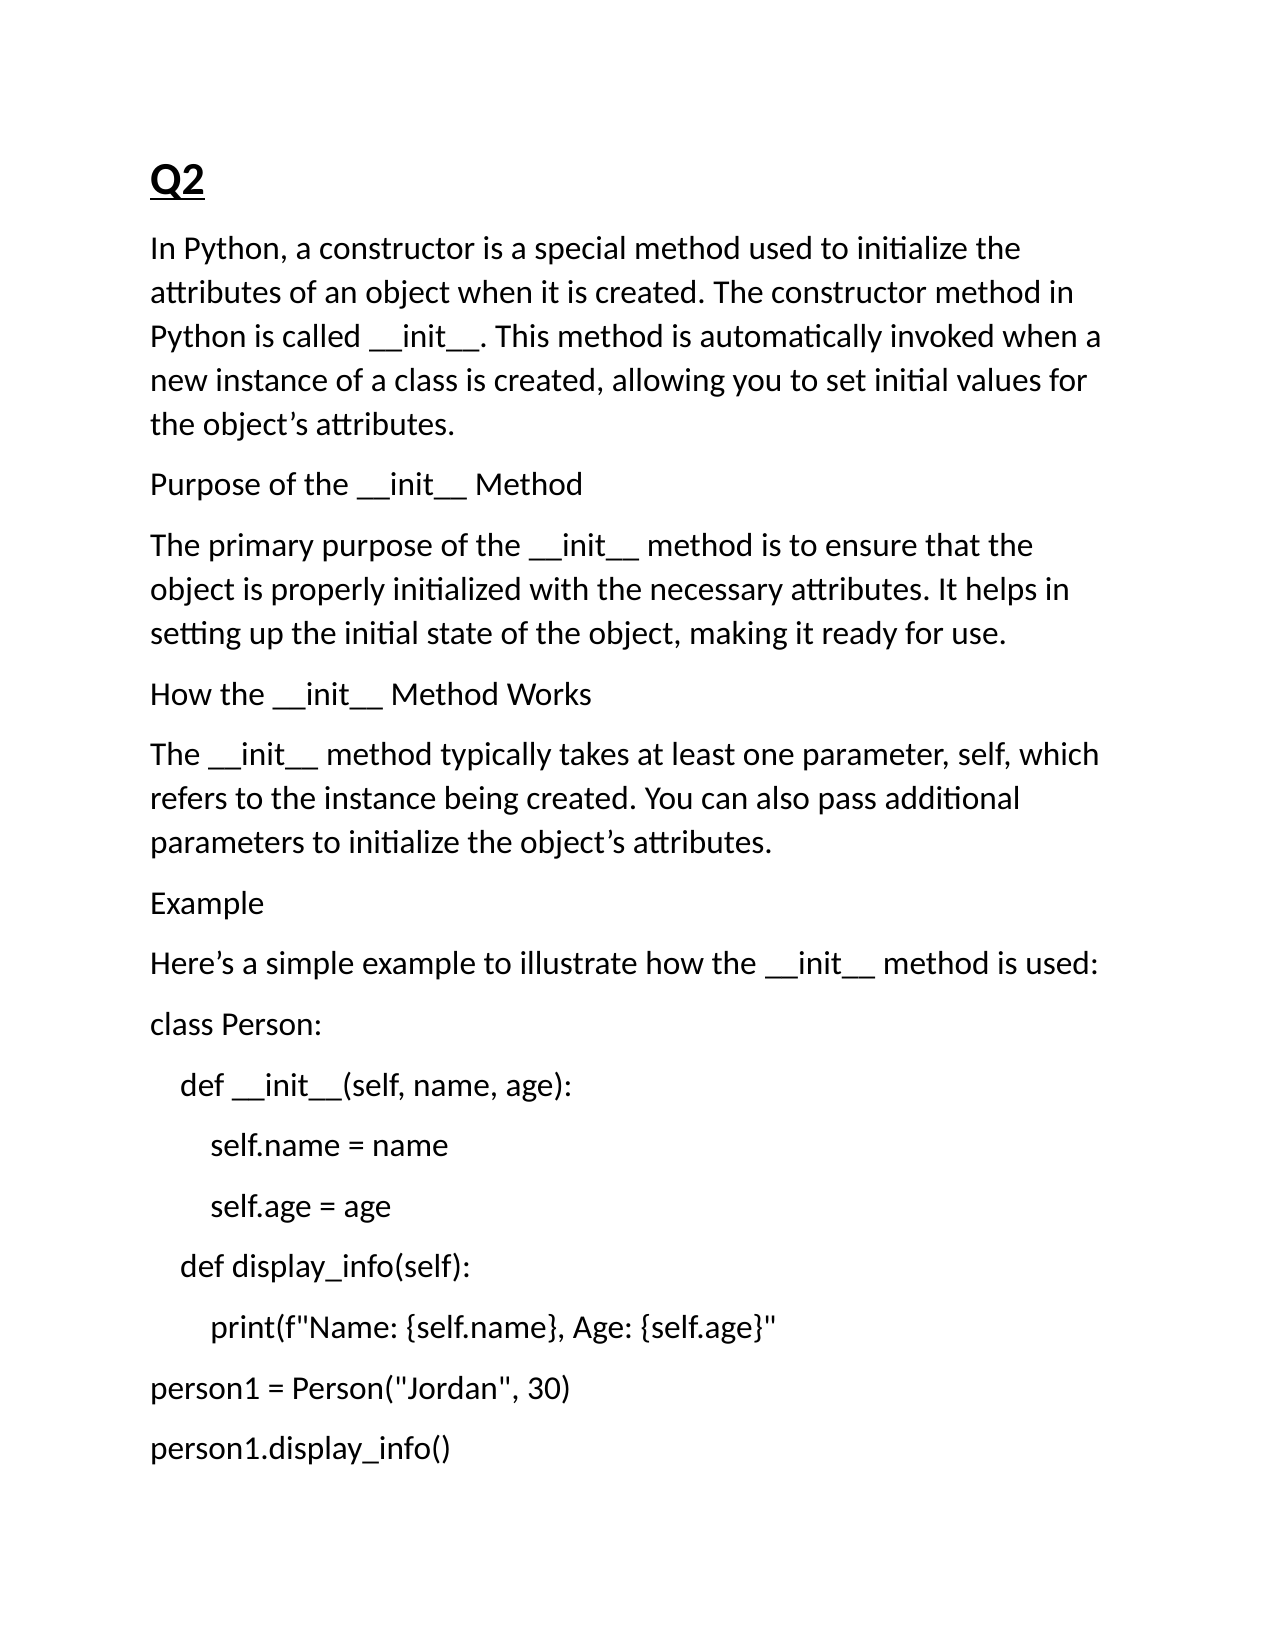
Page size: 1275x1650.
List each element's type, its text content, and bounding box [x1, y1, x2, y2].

text The primary purpose of the __init__ method is to ensure that the object is properly initialized with the necessary attributes. It helps in setting up the initial state of the object, making it ready for use. [150, 524, 1125, 653]
text How the __init__ Method Works [150, 673, 1125, 713]
text self.age = age [150, 1185, 1125, 1226]
text Example [150, 882, 1125, 922]
text class Person: [150, 1003, 1125, 1044]
text Purpose of the __init__ Method [150, 463, 1125, 504]
text Q2 [150, 150, 1125, 206]
text print(f"Name: {self.name}, Age: {self.age}" [150, 1306, 1125, 1347]
text self.name = name [150, 1124, 1125, 1165]
text person1.display_info() [150, 1427, 1125, 1468]
text def display_info(self): [150, 1246, 1125, 1286]
text In Python, a constructor is a special method used to initialize the attributes of an object when it is created. The constructor method in Python is called __init__. This method is automatically invoked when a new instance of a class is created, allowing you to set initial values for the object’s attributes. [150, 227, 1125, 443]
text person1 = Person("Jordan", 30) [150, 1367, 1125, 1407]
text The __init__ method typically takes at least one parameter, self, which refers to the instance being created. You can also pass additional parameters to initialize the object’s attributes. [150, 733, 1125, 862]
text Here’s a simple example to illustrate how the __init__ method is used: [150, 942, 1125, 983]
text def __init__(self, name, age): [150, 1064, 1125, 1104]
